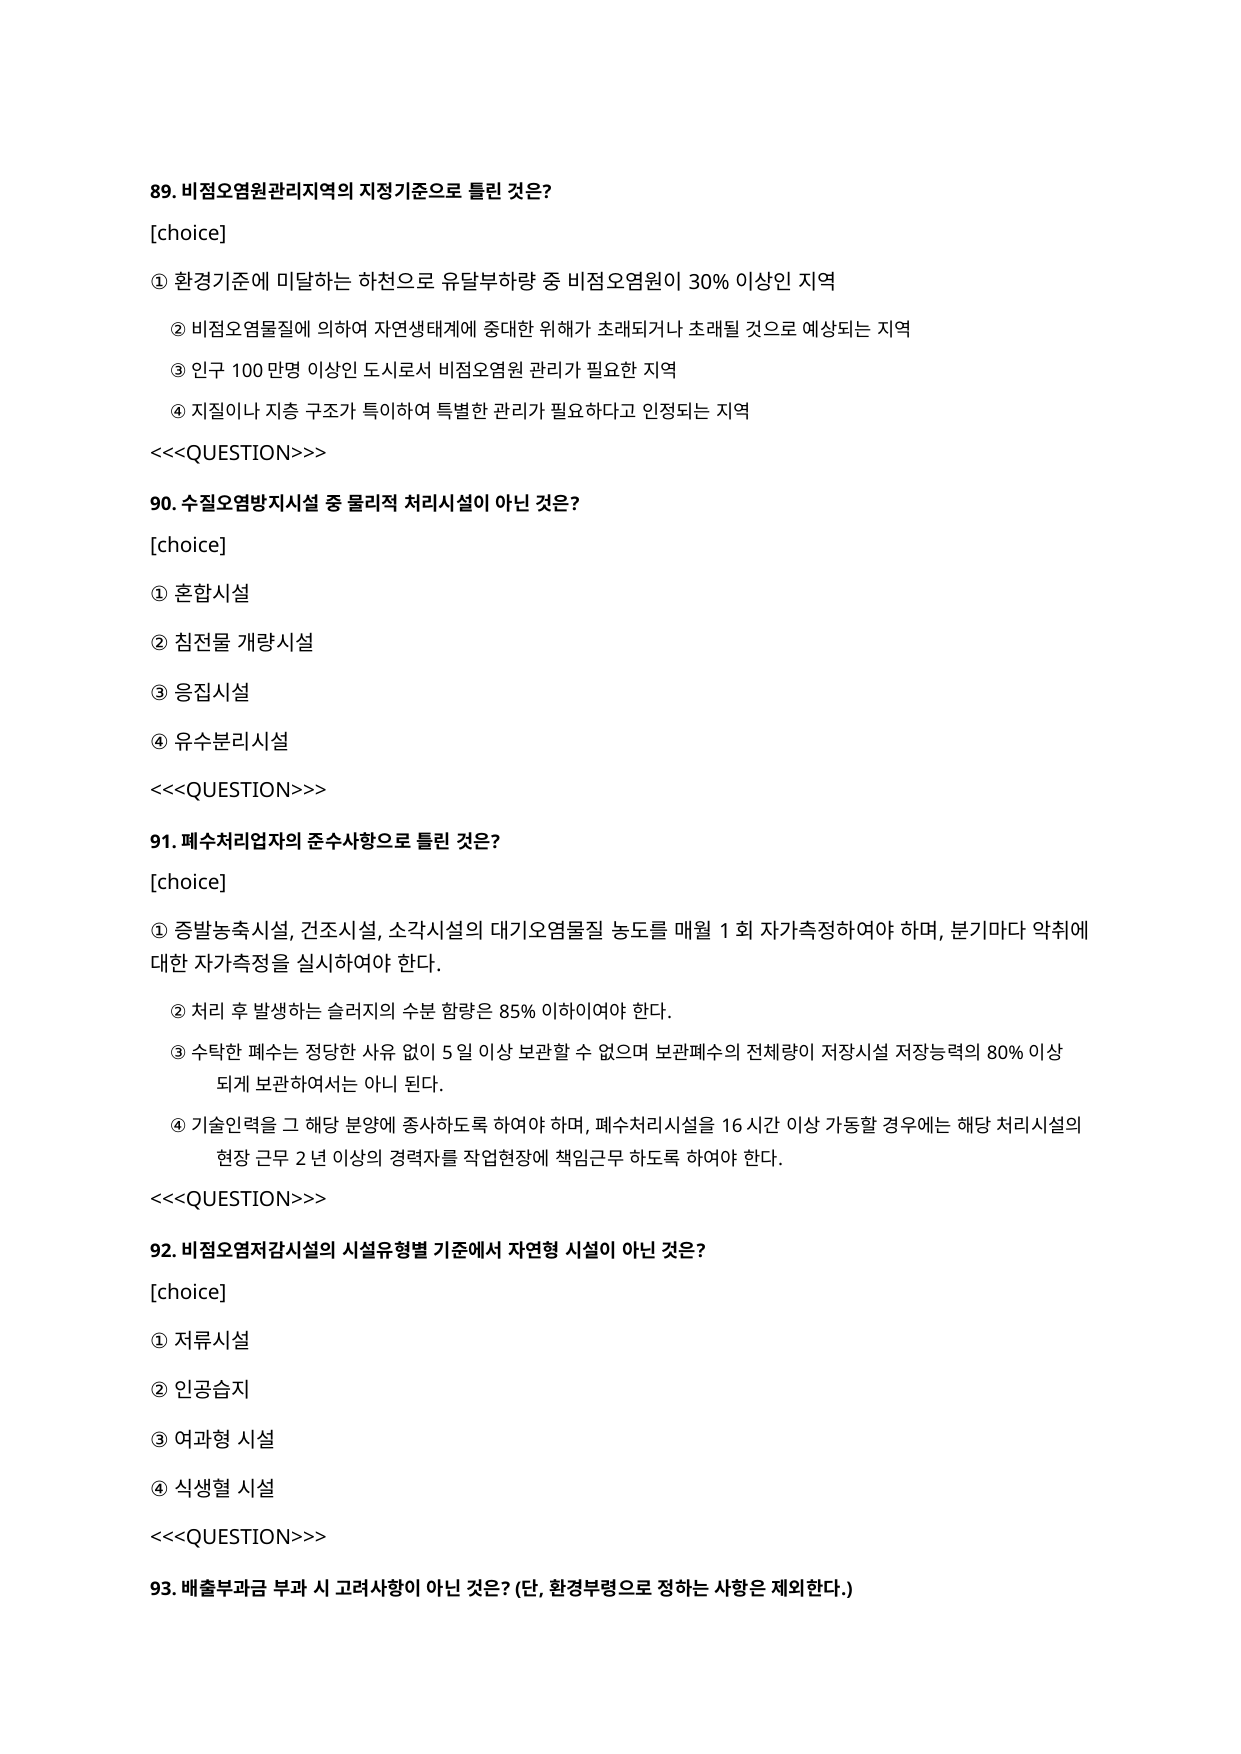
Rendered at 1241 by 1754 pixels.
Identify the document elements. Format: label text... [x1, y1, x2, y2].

text [choice] [150, 1277, 1090, 1305]
text ③ 인구 100만명 이상인 도시로서 비점오염원 관리가 필요한 지역 [150, 356, 1090, 383]
text <<<QUESTION>>> [150, 1522, 1090, 1550]
text ③ 여과형 시설 [150, 1423, 1090, 1453]
text [choice] [150, 218, 1090, 247]
text <<<QUESTION>>> [150, 1184, 1090, 1213]
text ④ 식생혈 시설 [150, 1472, 1090, 1503]
text 92. 비점오염저감시설의 시설유형별 기준에서 자연형 시설이 아닌 것은? [150, 1236, 1090, 1263]
text ② 처리 후 발생하는 슬러지의 수분 함량은 85% 이하이여야 한다. [150, 997, 1090, 1024]
text ① 저류시설 [150, 1324, 1090, 1354]
text ③ 수탁한 폐수는 정당한 사유 없이 5일 이상 보관할 수 없으며 보관폐수의 전체량이 저장시설 저장능력의 80% 이상 되게 보관하여서는 아니 된다. [150, 1037, 1090, 1097]
text ② 비점오염물질에 의하여 자연생태계에 중대한 위해가 초래되거나 초래될 것으로 예상되는 지역 [150, 315, 1090, 342]
text ④ 기술인력을 그 해당 분양에 종사하도록 하여야 하며, 폐수처리시설을 16시간 이상 가동할 경우에는 해당 처리시설의 현장 근무 2년 이상의 경력자를 작업현장에 책임근무 하도록 하여야 한다. [150, 1111, 1090, 1171]
text <<<QUESTION>>> [150, 438, 1090, 466]
text ② 침전물 개량시설 [150, 627, 1090, 657]
text 90. 수질오염방지시설 중 물리적 처리시설이 아닌 것은? [150, 489, 1090, 516]
text ④ 지질이나 지층 구조가 특이하여 특별한 관리가 필요하다고 인정되는 지역 [150, 397, 1090, 424]
text 91. 폐수처리업자의 준수사항으로 틀린 것은? [150, 826, 1090, 853]
text [choice] [150, 867, 1090, 896]
text 93. 배출부과금 부과 시 고려사항이 아닌 것은? (단, 환경부령으로 정하는 사항은 제외한다.) [150, 1573, 1090, 1600]
text [choice] [150, 530, 1090, 558]
text ② 인공습지 [150, 1374, 1090, 1404]
text ① 환경기준에 미달하는 하천으로 유달부하량 중 비점오염원이 30% 이상인 지역 [150, 265, 1090, 296]
text ① 혼합시설 [150, 577, 1090, 608]
text ① 증발농축시설, 건조시설, 소각시설의 대기오염물질 농도를 매월 1회 자가측정하여야 하며, 분기마다 악취에 대한 자가측정을 실시하여야 한다. [150, 914, 1090, 977]
text ④ 유수분리시설 [150, 725, 1090, 756]
text <<<QUESTION>>> [150, 775, 1090, 803]
text ③ 응집시설 [150, 676, 1090, 706]
text 89. 비점오염원관리지역의 지정기준으로 틀린 것은? [150, 177, 1090, 204]
